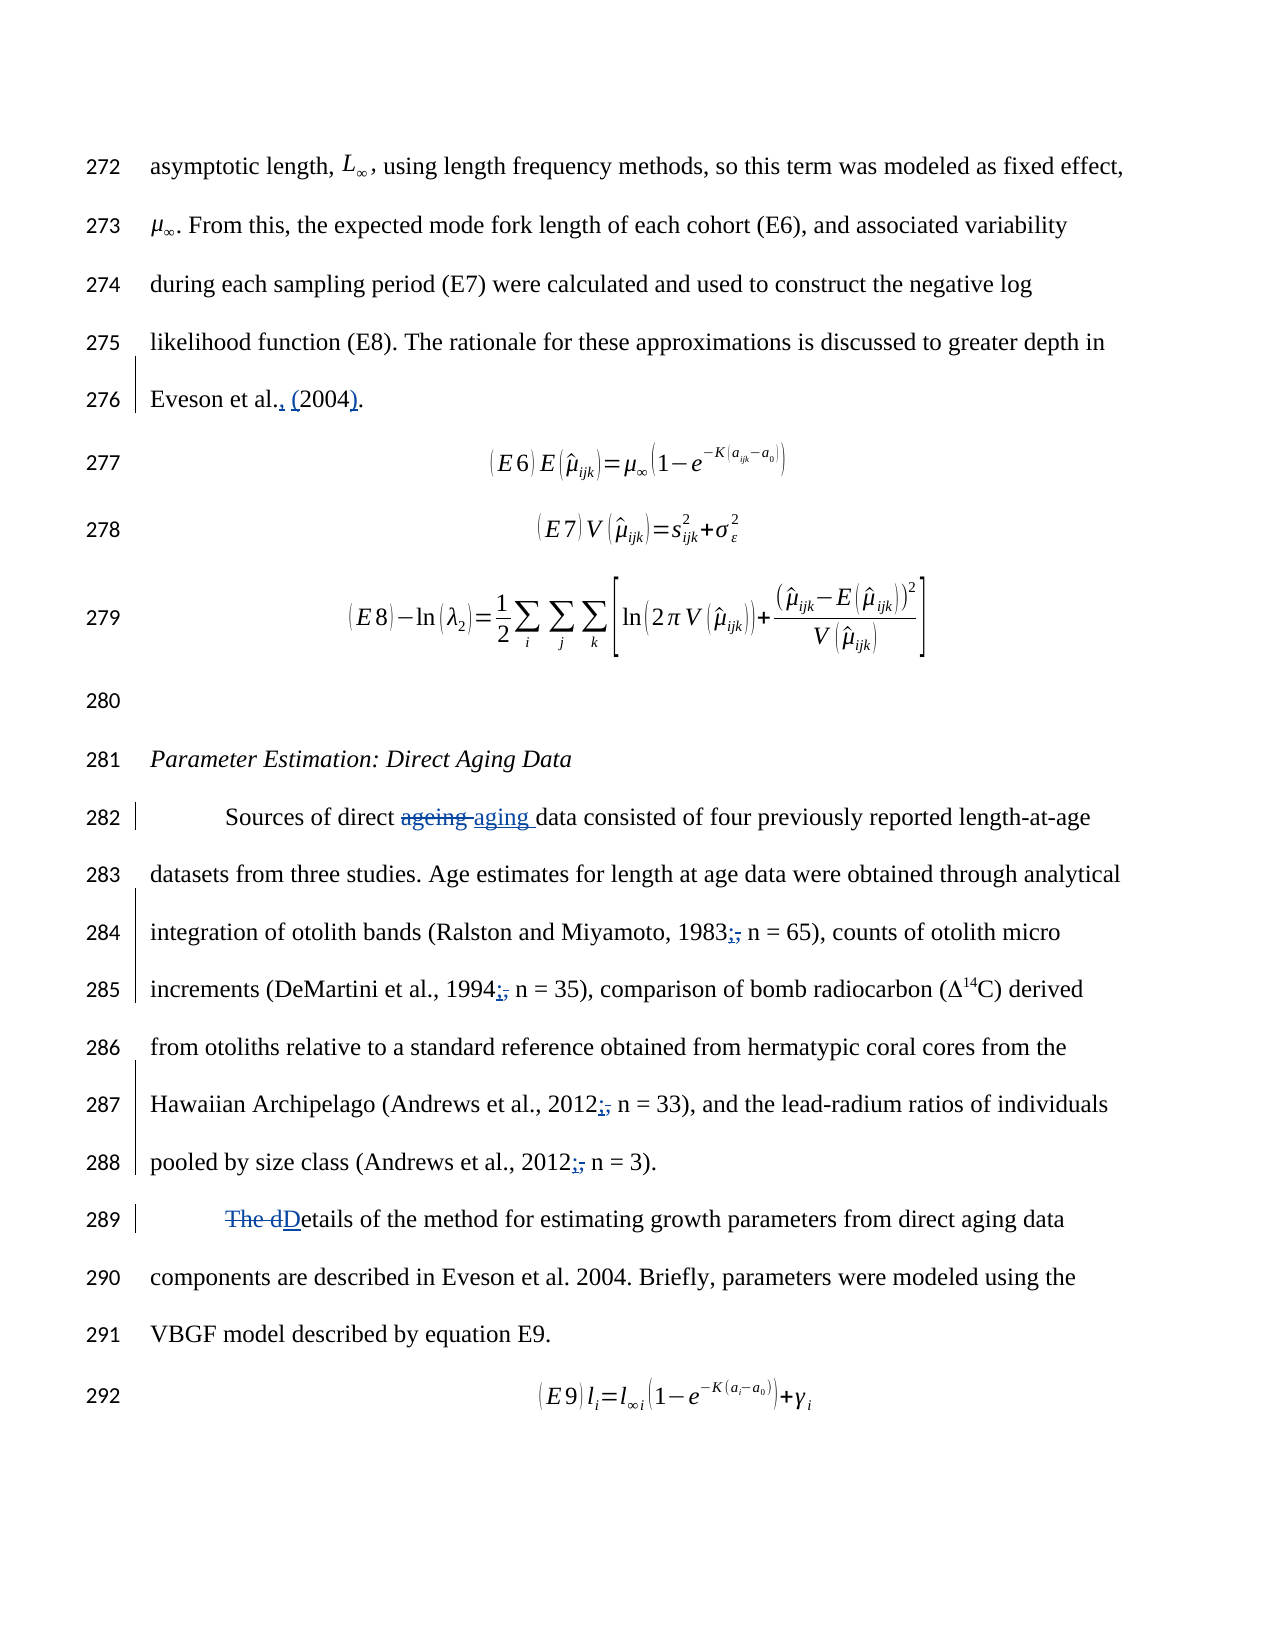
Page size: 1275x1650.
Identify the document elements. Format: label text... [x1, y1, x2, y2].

text Parameter Estimation: Direct Aging Data [150, 744, 1125, 773]
text etails of the method for estimating growth parameters from direct aging data components are described in Eveson et al. 2004. Briefly, parameters were modeled using the VBGF model described by equation E9. [150, 1204, 1125, 1348]
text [150, 150, 1125, 413]
text Sources of direct data consisted of four previously reported length-at-age datasets from three studies. Age estimates for length at age data were obtained through analytical integration of otolith bands (Ralston and Miyamoto, 1983 n = 65), counts of otolith micro increments (DeMartini et al., 1994 n = 35), comparison of bomb radiocarbon (14C) derived from otoliths relative to a standard reference obtained from hermatypic coral cores from the Hawaiian Archipelago (Andrews et al., 2012 n = 33), and the lead-radium ratios of individuals pooled by size class (Andrews et al., 2012 n = 3). [150, 802, 1125, 1175]
